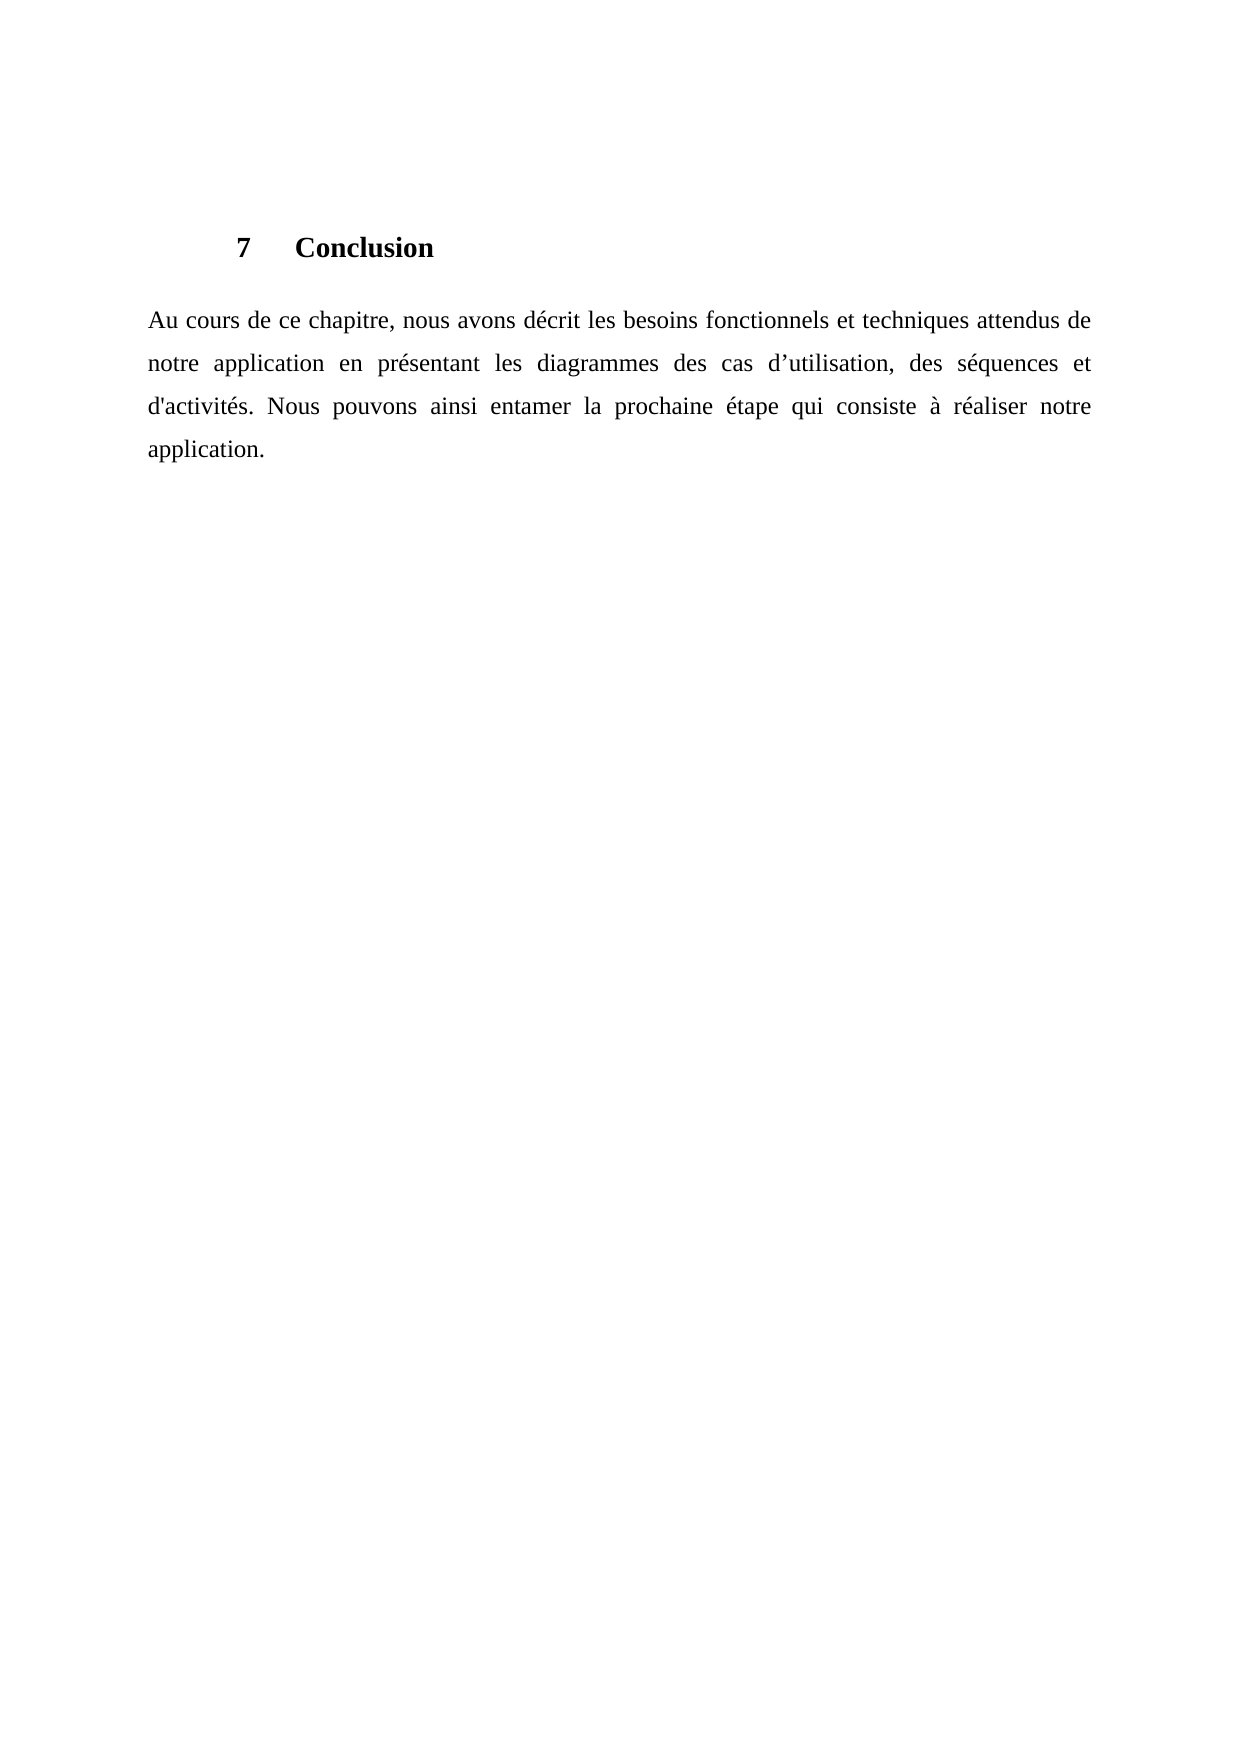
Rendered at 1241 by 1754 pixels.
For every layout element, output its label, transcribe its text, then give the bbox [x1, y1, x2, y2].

subtitle 7 Conclusion [236, 230, 1093, 263]
text Au cours de ce chapitre, nous avons décrit les besoins fonctionnels et techniques attendus de notre application en présentant les diagrammes des cas d’utilisation, des séquences et d'activités. Nous pouvons ainsi entamer la prochaine étape qui consiste à réaliser notre application. [148, 305, 1093, 463]
